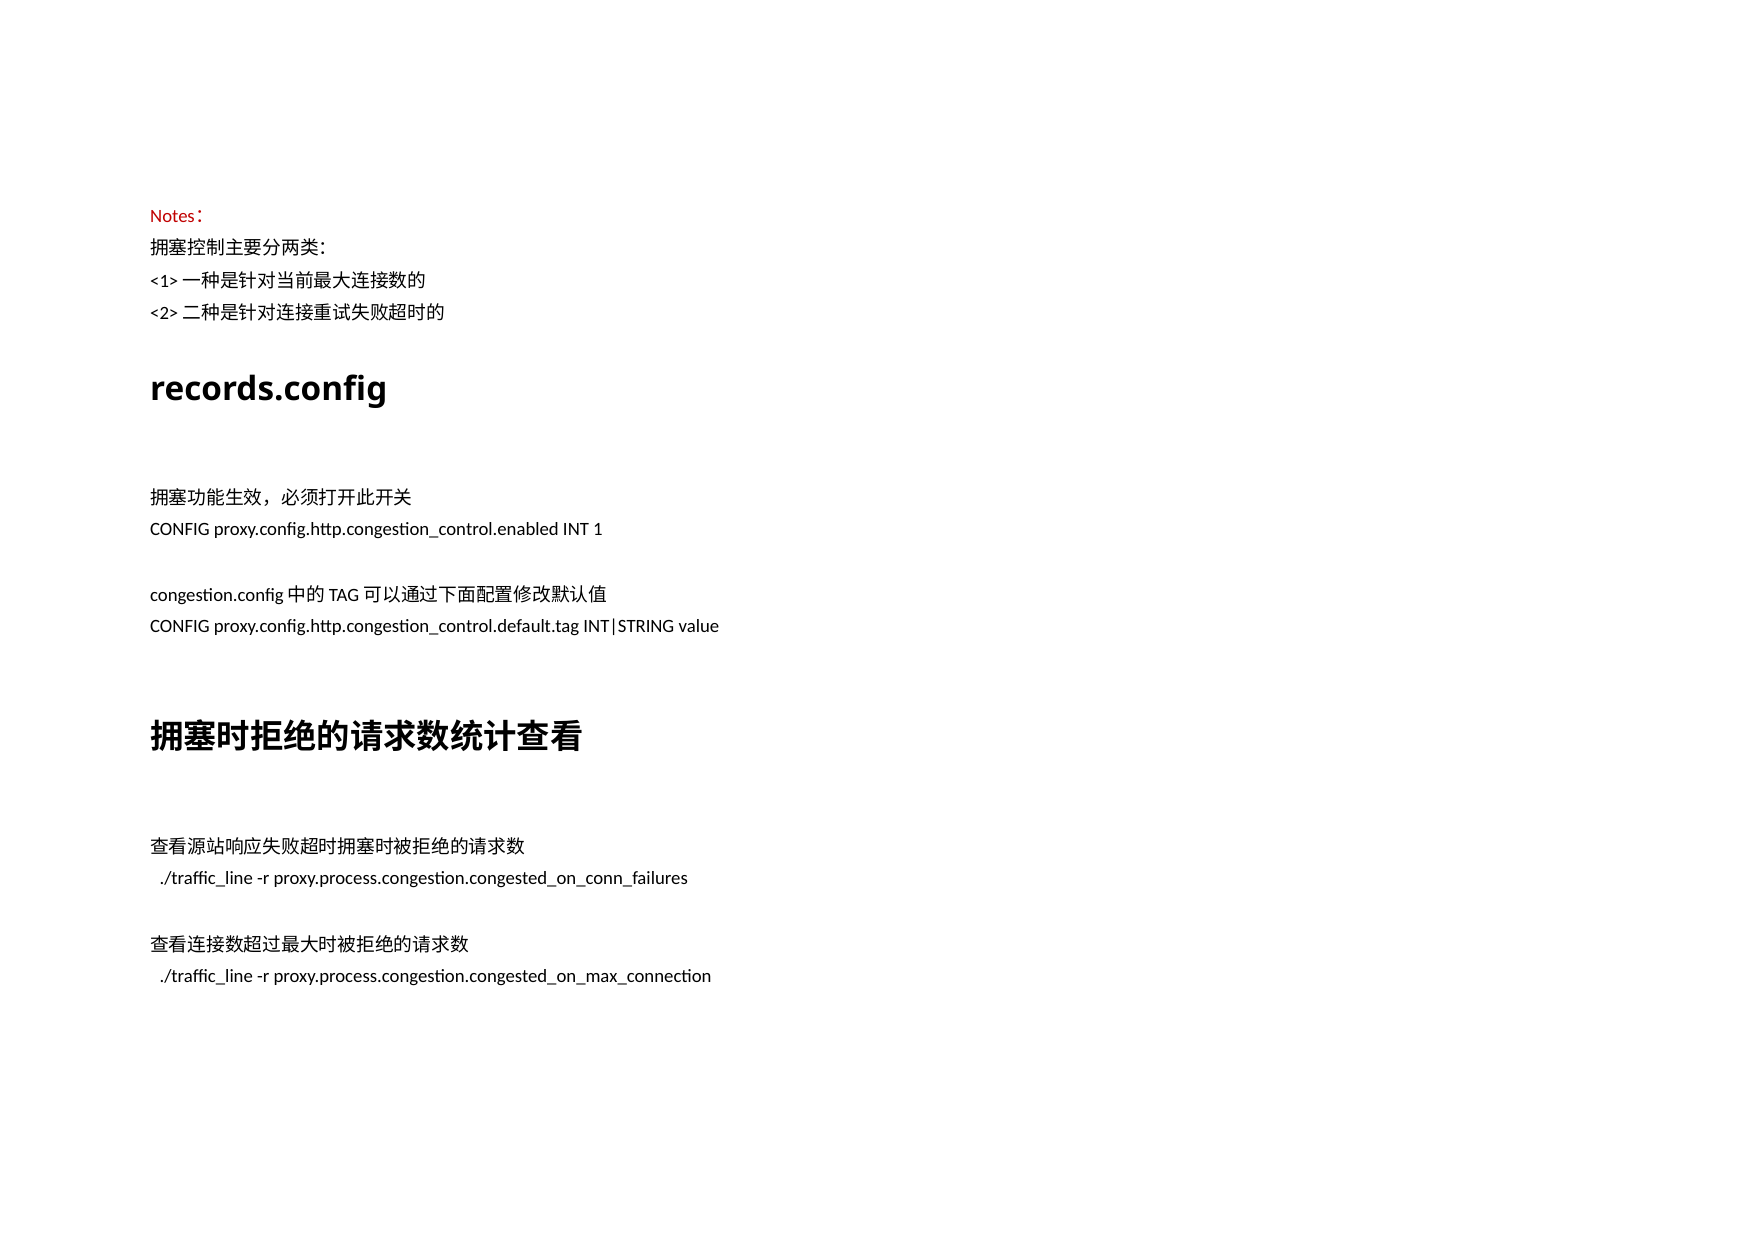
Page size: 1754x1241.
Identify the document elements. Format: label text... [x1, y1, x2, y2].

text 查看连接数超过最大时被拒绝的请求数 [150, 927, 1604, 959]
text ./traffic_line -r proxy.process.congestion.congested_on_max_connection [150, 959, 1604, 992]
text 查看源站响应失败超时拥塞时被拒绝的请求数 [150, 829, 1604, 862]
subtitle records.config [150, 355, 1604, 420]
text <1> 一种是针对当前最大连接数的 [150, 263, 1604, 295]
text <2> 二种是针对连接重试失败超时的 [150, 295, 1604, 328]
text ./traffic_line -r proxy.process.congestion.congested_on_conn_failures [150, 862, 1604, 894]
text 拥塞功能生效，必须打开此开关 [150, 480, 1604, 512]
text 拥塞控制主要分两类： [150, 230, 1604, 263]
text CONFIG proxy.config.http.congestion_control.enabled INT 1 [150, 512, 1604, 545]
subtitle 拥塞时拒绝的请求数统计查看 [150, 702, 1604, 767]
text CONFIG proxy.config.http.congestion_control.default.tag INT|STRING value [150, 610, 1604, 642]
text congestion.config中的TAG 可以通过下面配置修改默认值 [150, 577, 1604, 610]
text Notes： [150, 198, 1604, 230]
